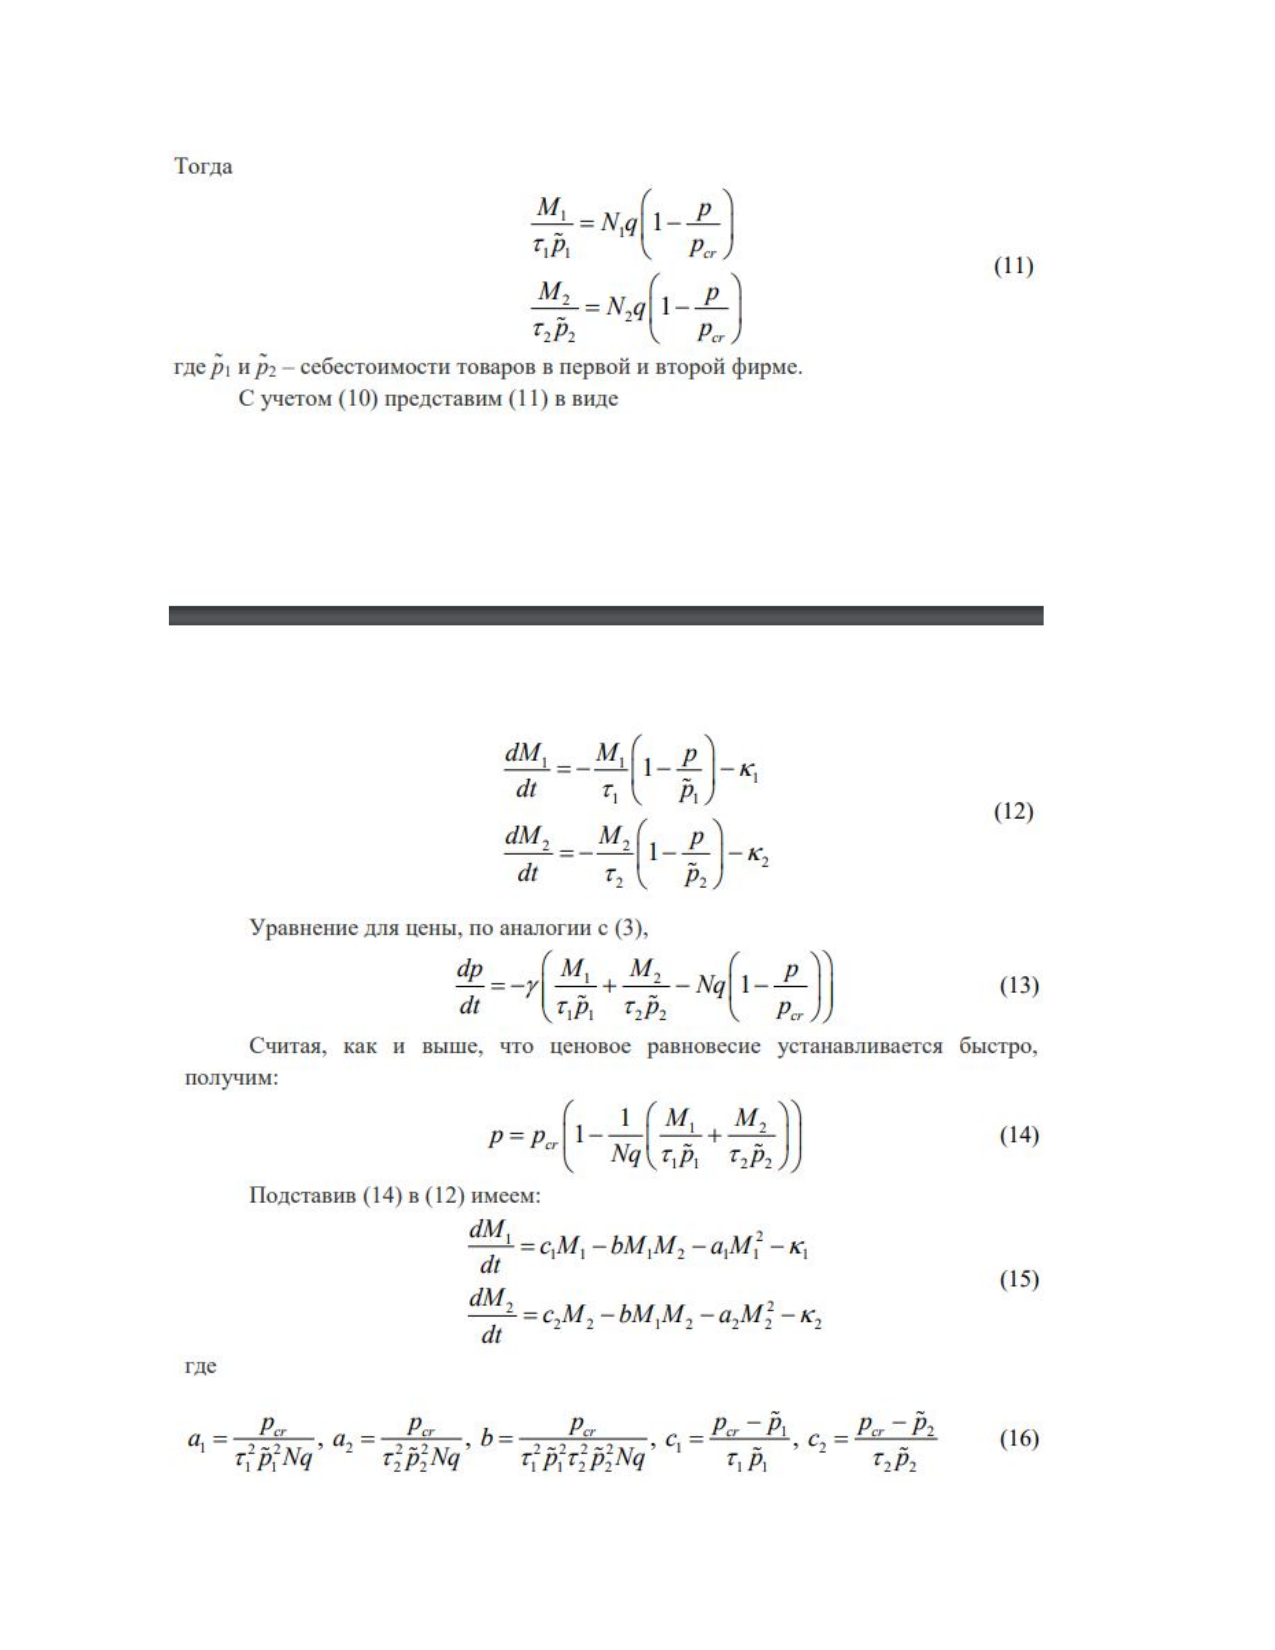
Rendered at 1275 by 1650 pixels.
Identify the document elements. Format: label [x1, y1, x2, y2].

picture [168, 150, 1044, 899]
picture [168, 917, 1044, 1483]
